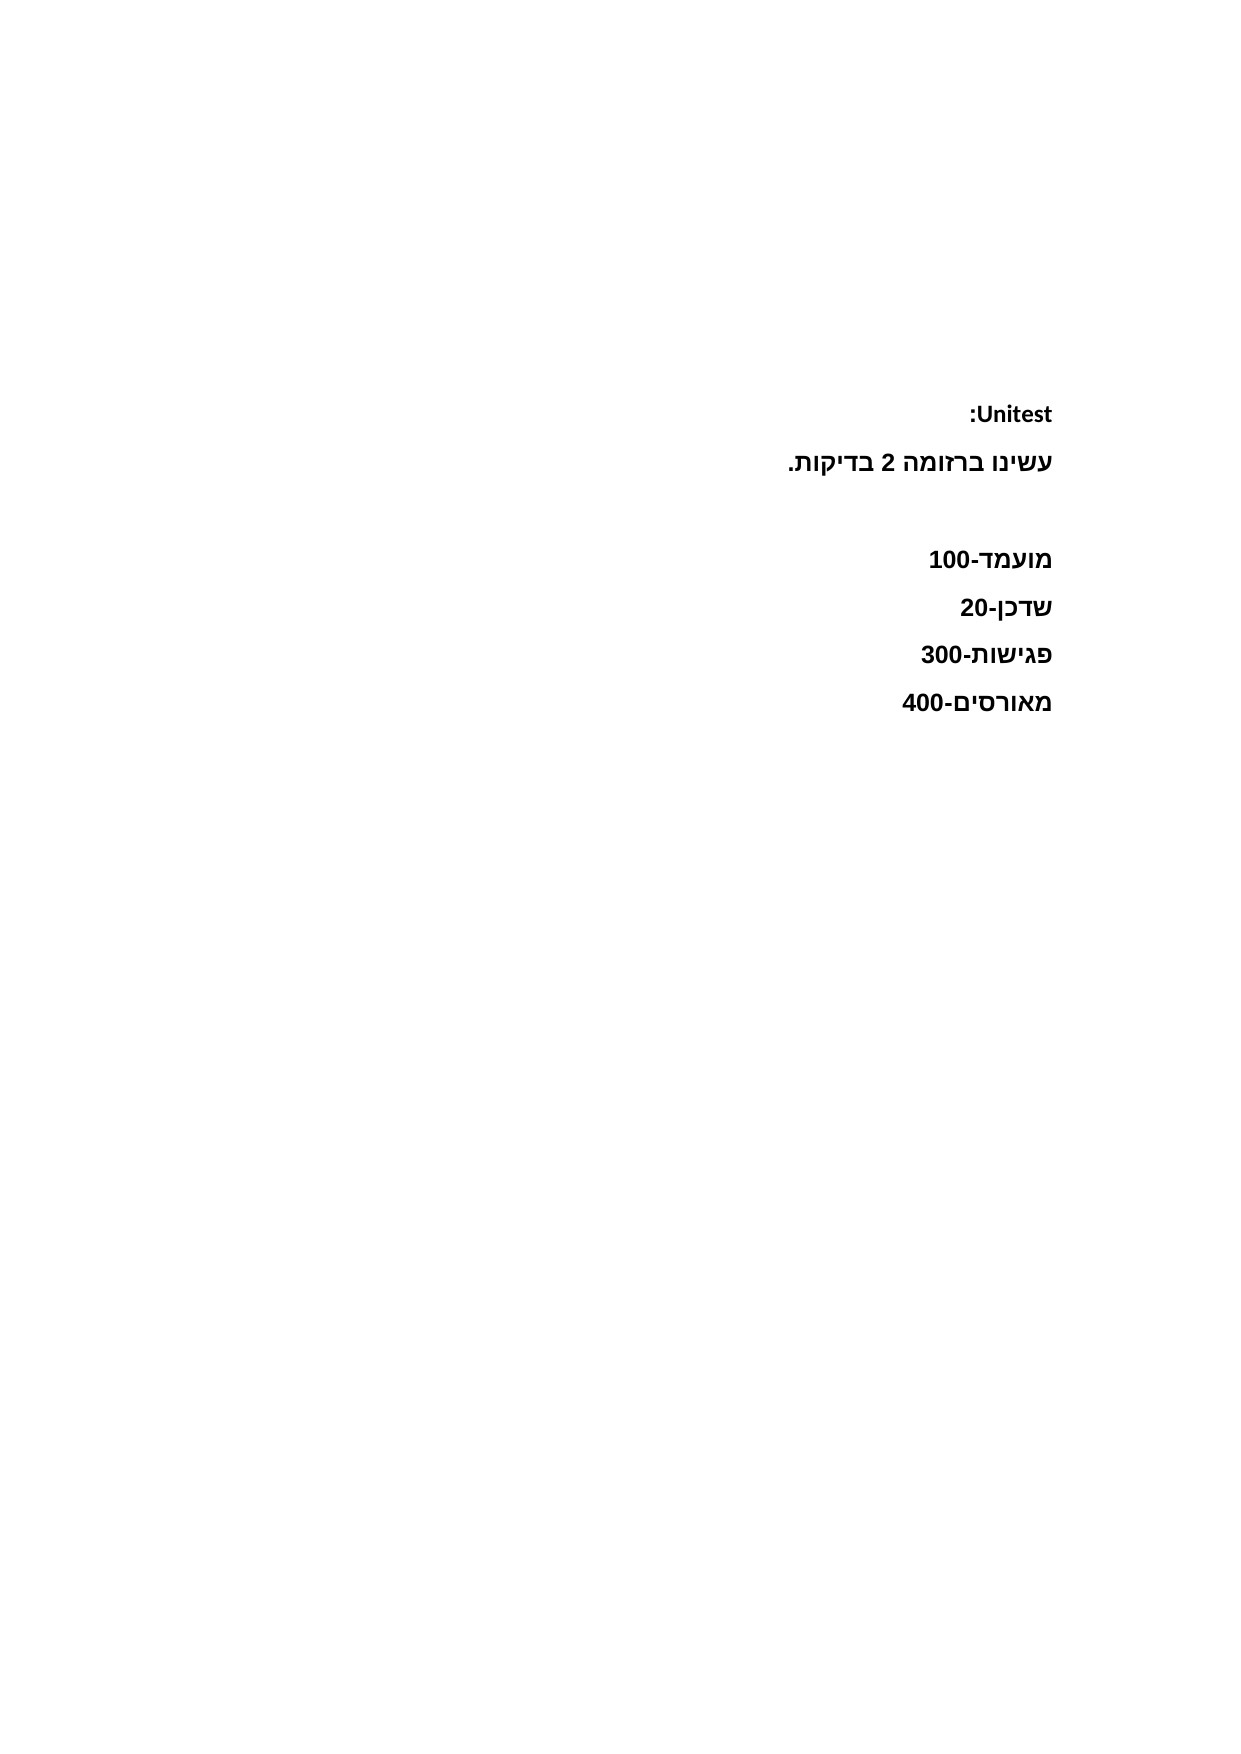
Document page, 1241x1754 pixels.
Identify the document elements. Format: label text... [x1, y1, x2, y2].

text פגישות-300 [187, 640, 1053, 669]
text מועמד-100 [187, 545, 1053, 573]
text שדכן-20 [187, 592, 1053, 621]
text Unitest: [187, 398, 1053, 428]
text מאורסים-400 [187, 688, 1053, 717]
text עשינו ברזומה 2 בדיקות. [187, 447, 1053, 476]
